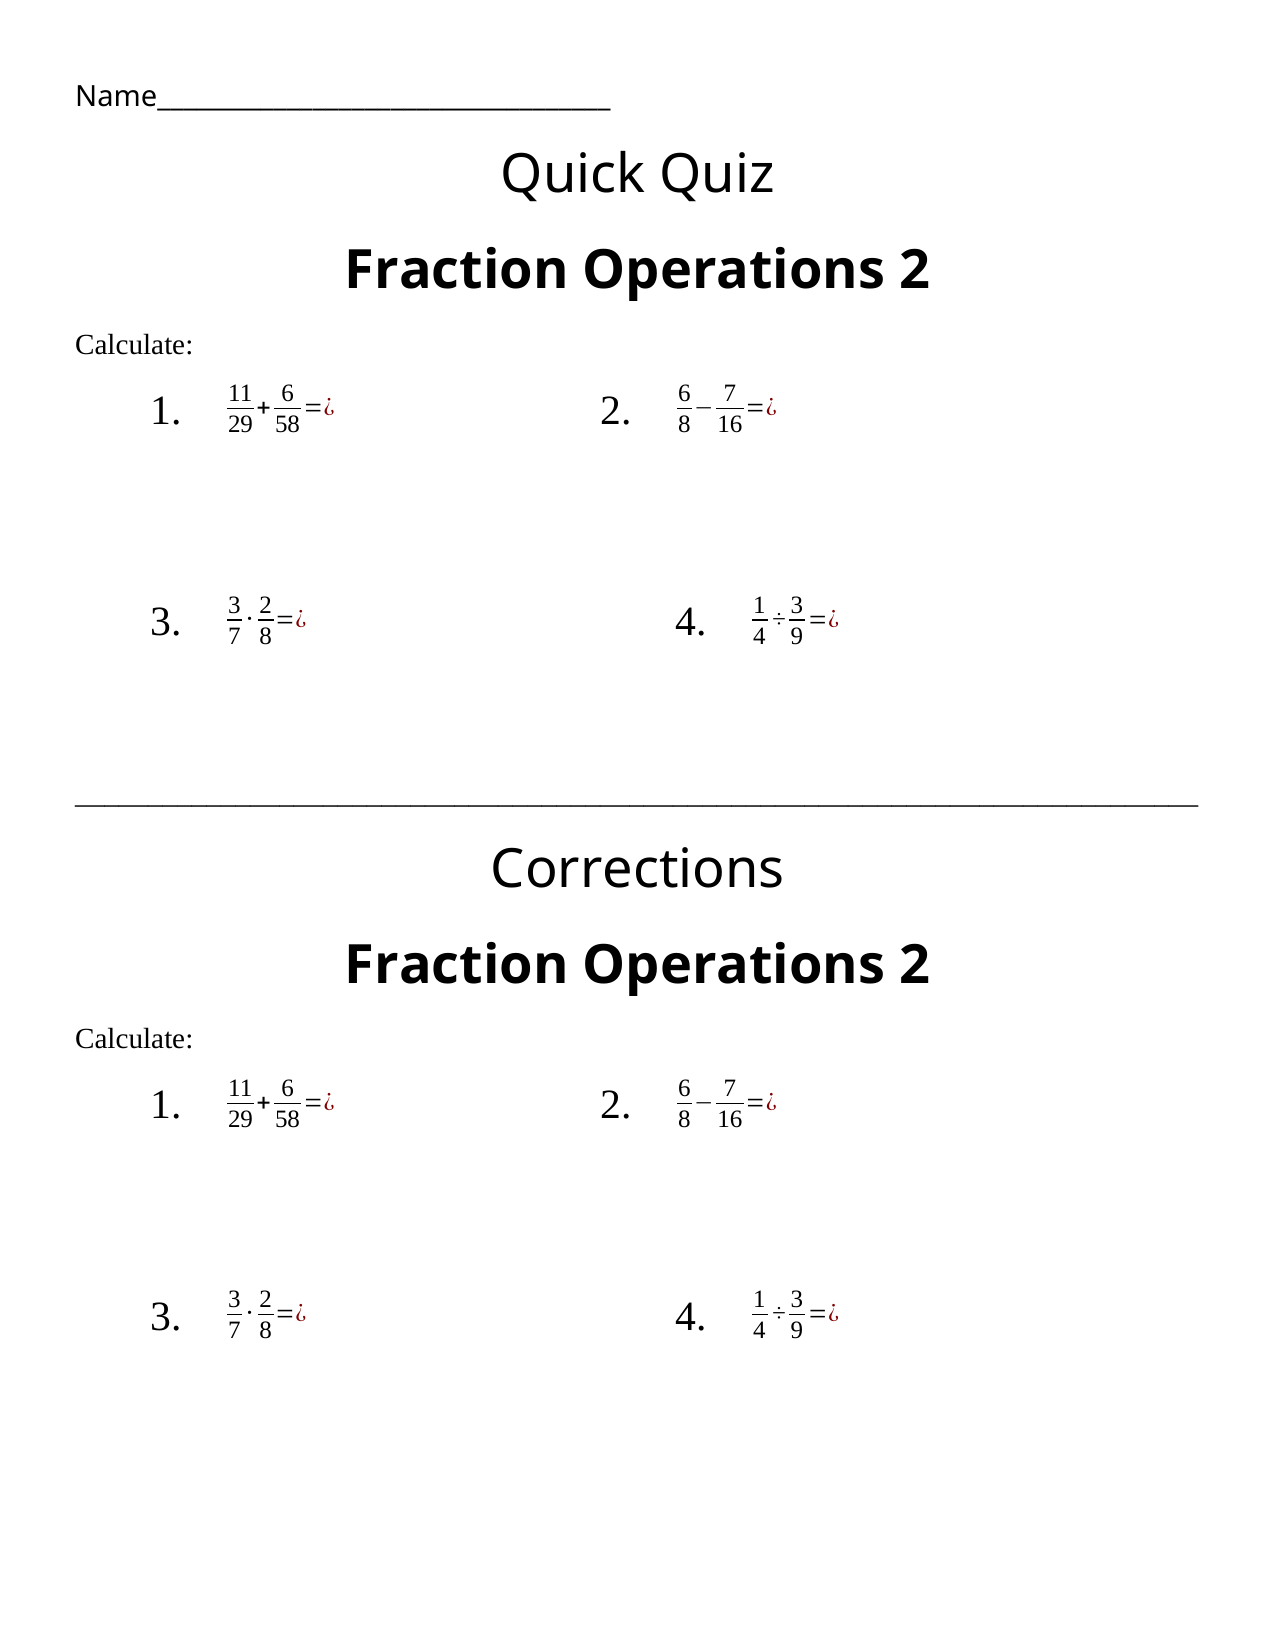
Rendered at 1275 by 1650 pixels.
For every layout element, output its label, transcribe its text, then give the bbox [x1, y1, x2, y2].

text Calculate: [75, 327, 1200, 361]
text Quick Quiz [75, 134, 1200, 208]
text Corrections [75, 829, 1200, 903]
text Name___________________________________ [75, 75, 1200, 115]
text _____________________________________________________________________________ [75, 776, 1200, 810]
text 3. 4. [75, 1286, 1200, 1345]
text Fraction Operations 2 [75, 231, 1200, 304]
text 3. 4. [75, 591, 1200, 650]
text Calculate: [75, 1022, 1200, 1055]
text Fraction Operations 2 [75, 925, 1200, 999]
text 1. 2. [75, 1074, 1200, 1133]
text 1. 2. [75, 380, 1200, 439]
